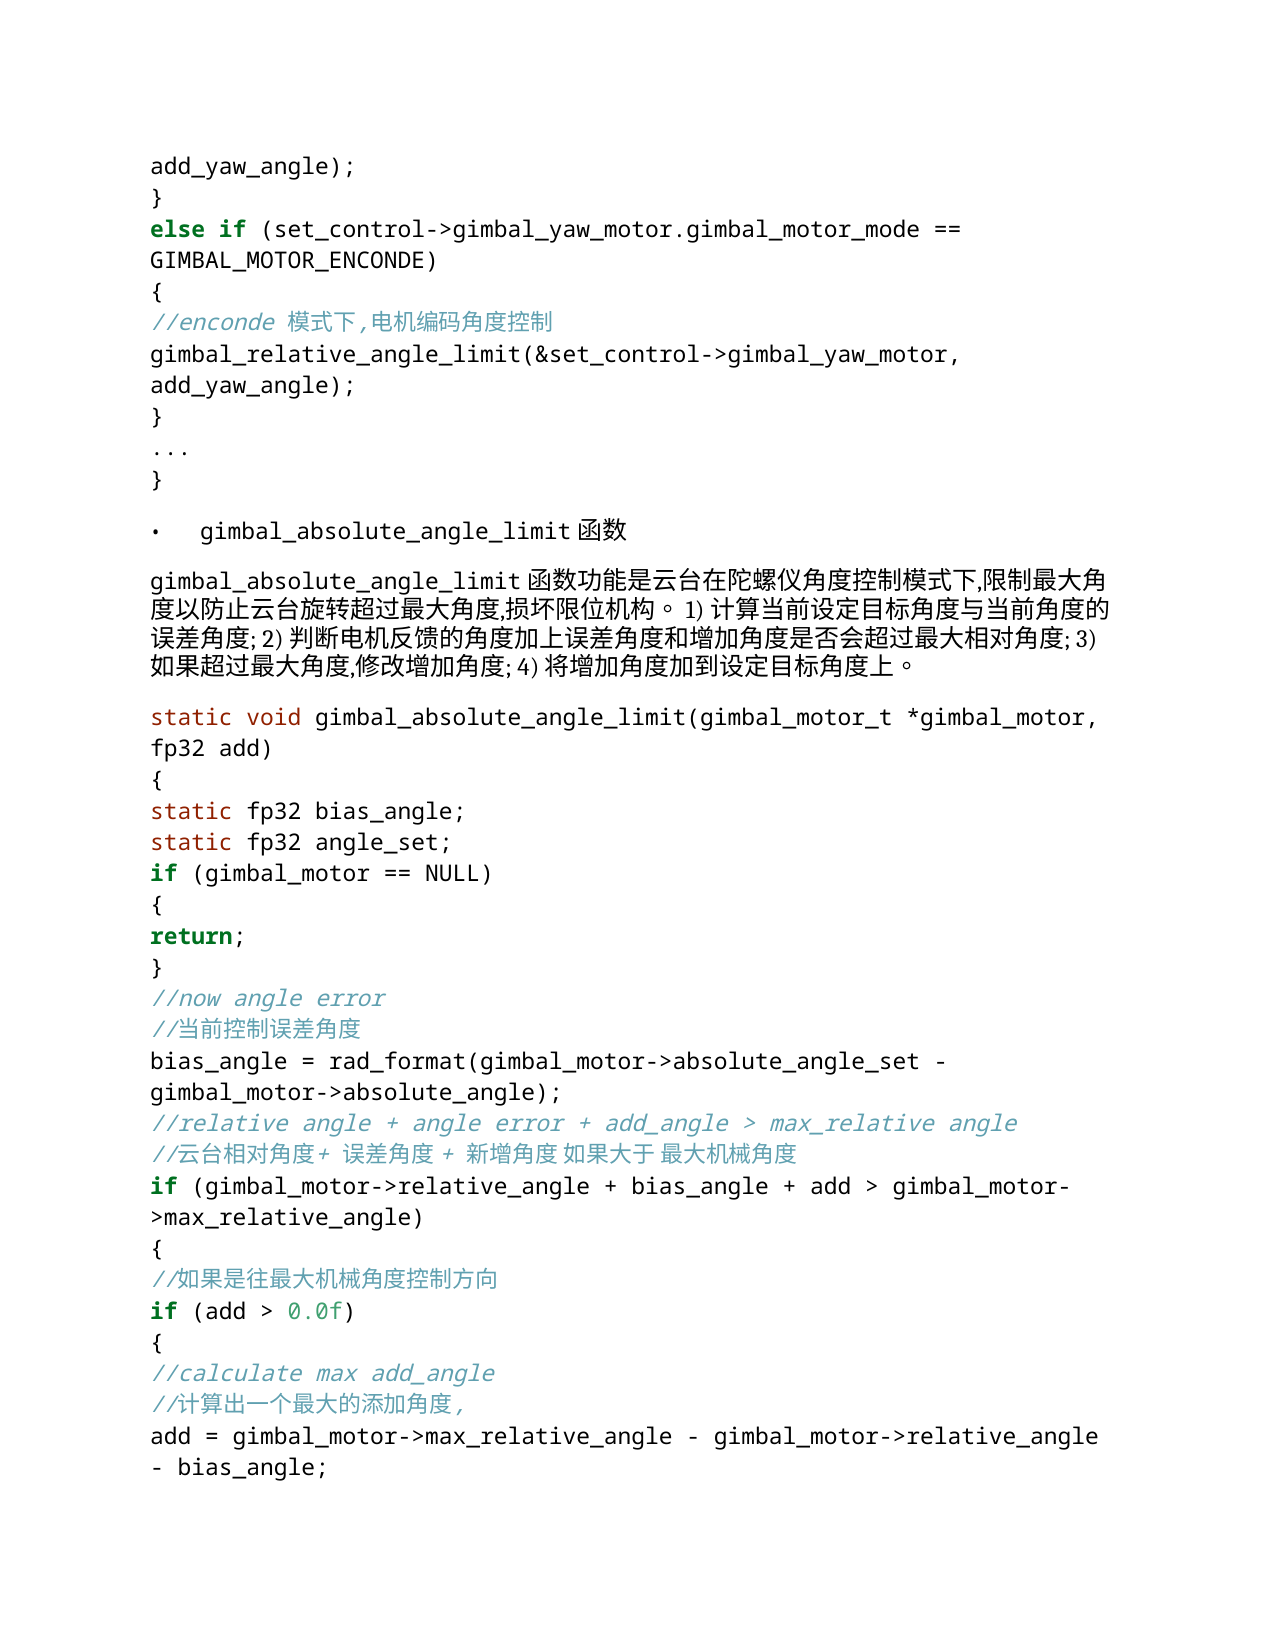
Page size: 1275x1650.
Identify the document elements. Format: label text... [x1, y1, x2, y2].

text gimbal_absolute_angle_limit 函数功能是云台在陀螺仪角度控制模式下,限制最大角度以防止云台旋转超过最大角度,损坏限位机构。 1) 计算当前设定目标角度与当前角度的误差角度; 2) 判断电机反馈的角度加上误差角度和增加角度是否会超过最大相对角度; 3) 如果超过最大角度,修改增加角度; 4) 将增加角度加到设定目标角度上。 [150, 564, 1125, 682]
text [150, 701, 1125, 1482]
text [150, 150, 1125, 494]
list gimbal_absolute_angle_limit 函数 [150, 514, 1125, 546]
